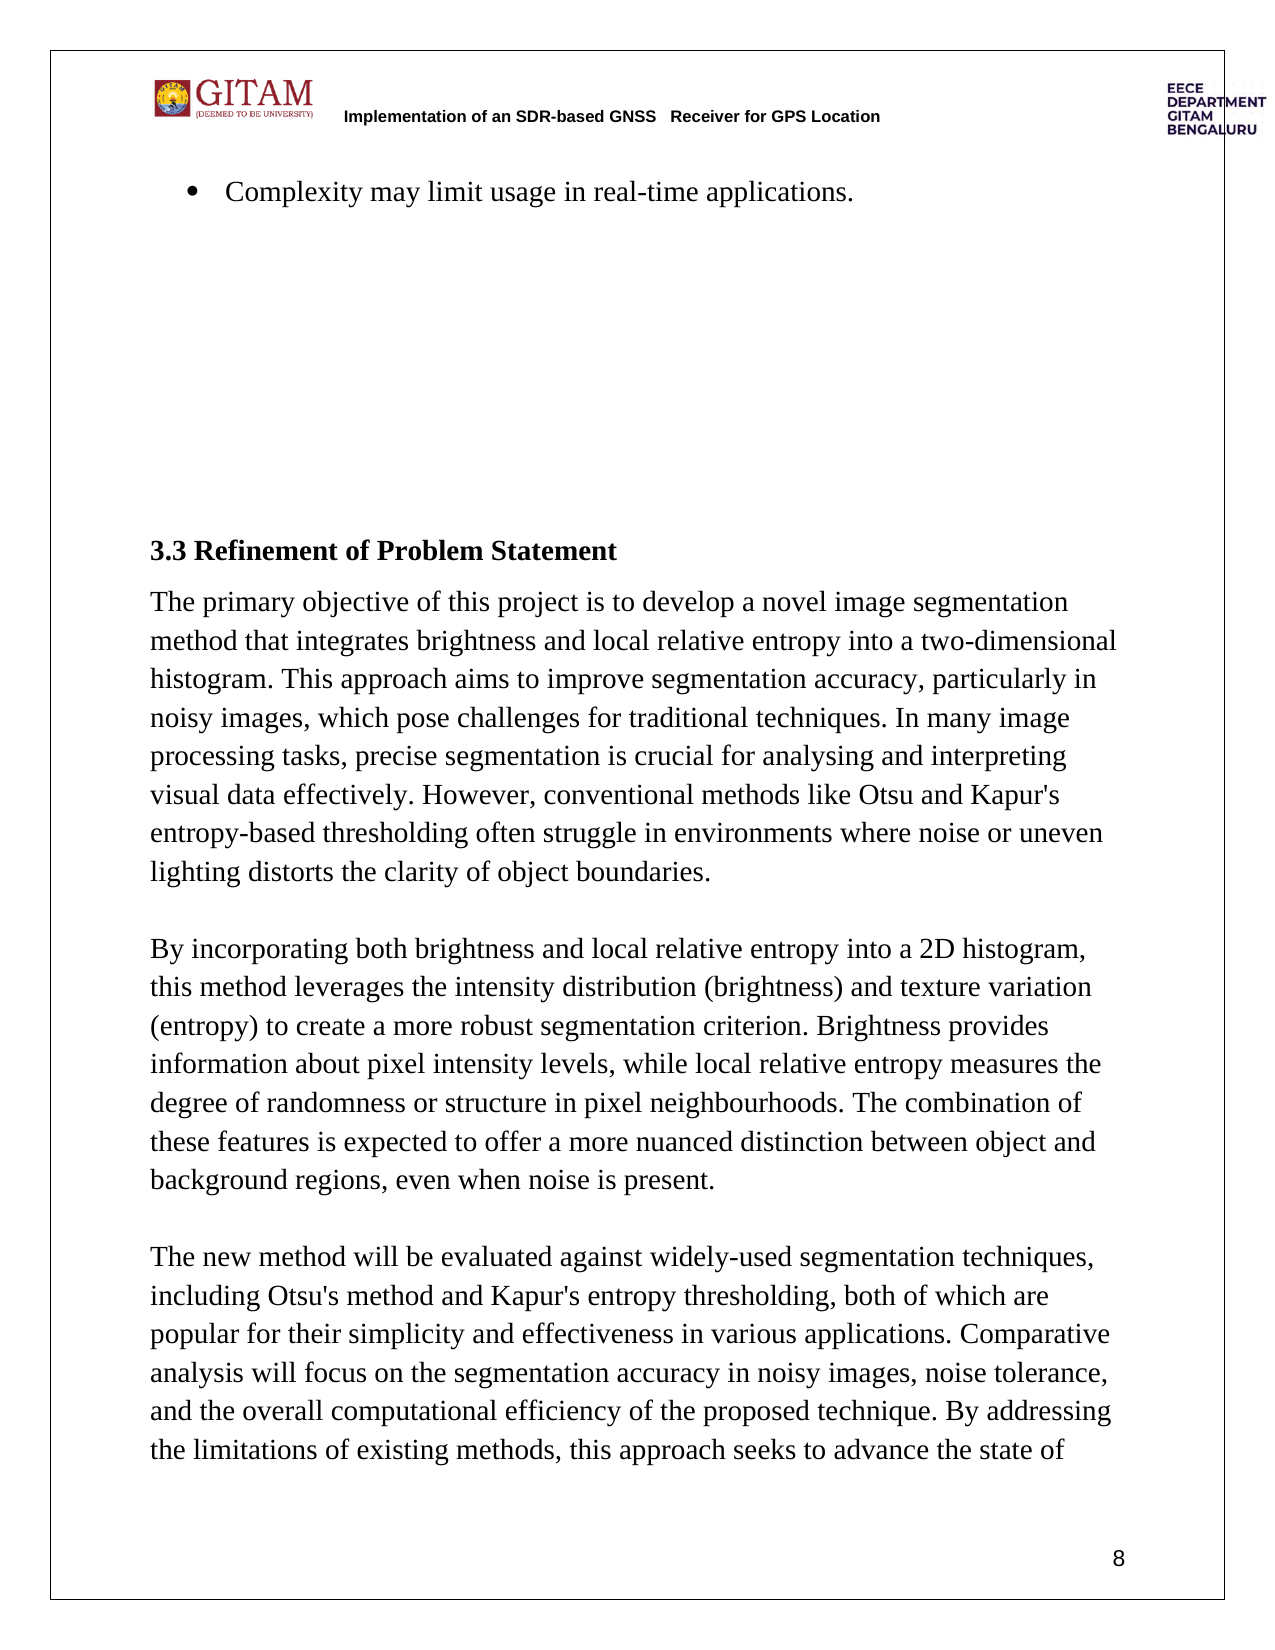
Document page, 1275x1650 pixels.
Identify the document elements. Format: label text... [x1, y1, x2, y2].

picture [1163, 76, 1224, 140]
picture [150, 75, 318, 123]
text By incorporating both brightness and local relative entropy into a 2D histogram, this method leverages the intensity distribution (brightness) and texture variation (entropy) to create a more robust segmentation criterion. Brightness provides information about pixel intensity levels, while local relative entropy measures the degree of randomness or structure in pixel neighbourhoods. The combination of these features is expected to offer a more nuanced distinction between object and background regions, even when noise is present. [150, 931, 1125, 1196]
text The primary objective of this project is to develop a novel image segmentation method that integrates brightness and local relative entropy into a two-dimensional histogram. This approach aims to improve segmentation accuracy, particularly in noisy images, which pose challenges for traditional techniques. In many image processing tasks, precise segmentation is crucial for analysing and interpreting visual data effectively. However, conventional methods like Otsu and Kapur's entropy-based thresholding often struggle in environments where noise or uneven lighting distorts the clarity of object boundaries. [150, 584, 1125, 887]
picture [1225, 76, 1275, 140]
list Complexity may limit usage in real-time applications. [187, 174, 1125, 207]
subtitle 3.3 Refinement of Problem Statement [150, 533, 1125, 567]
